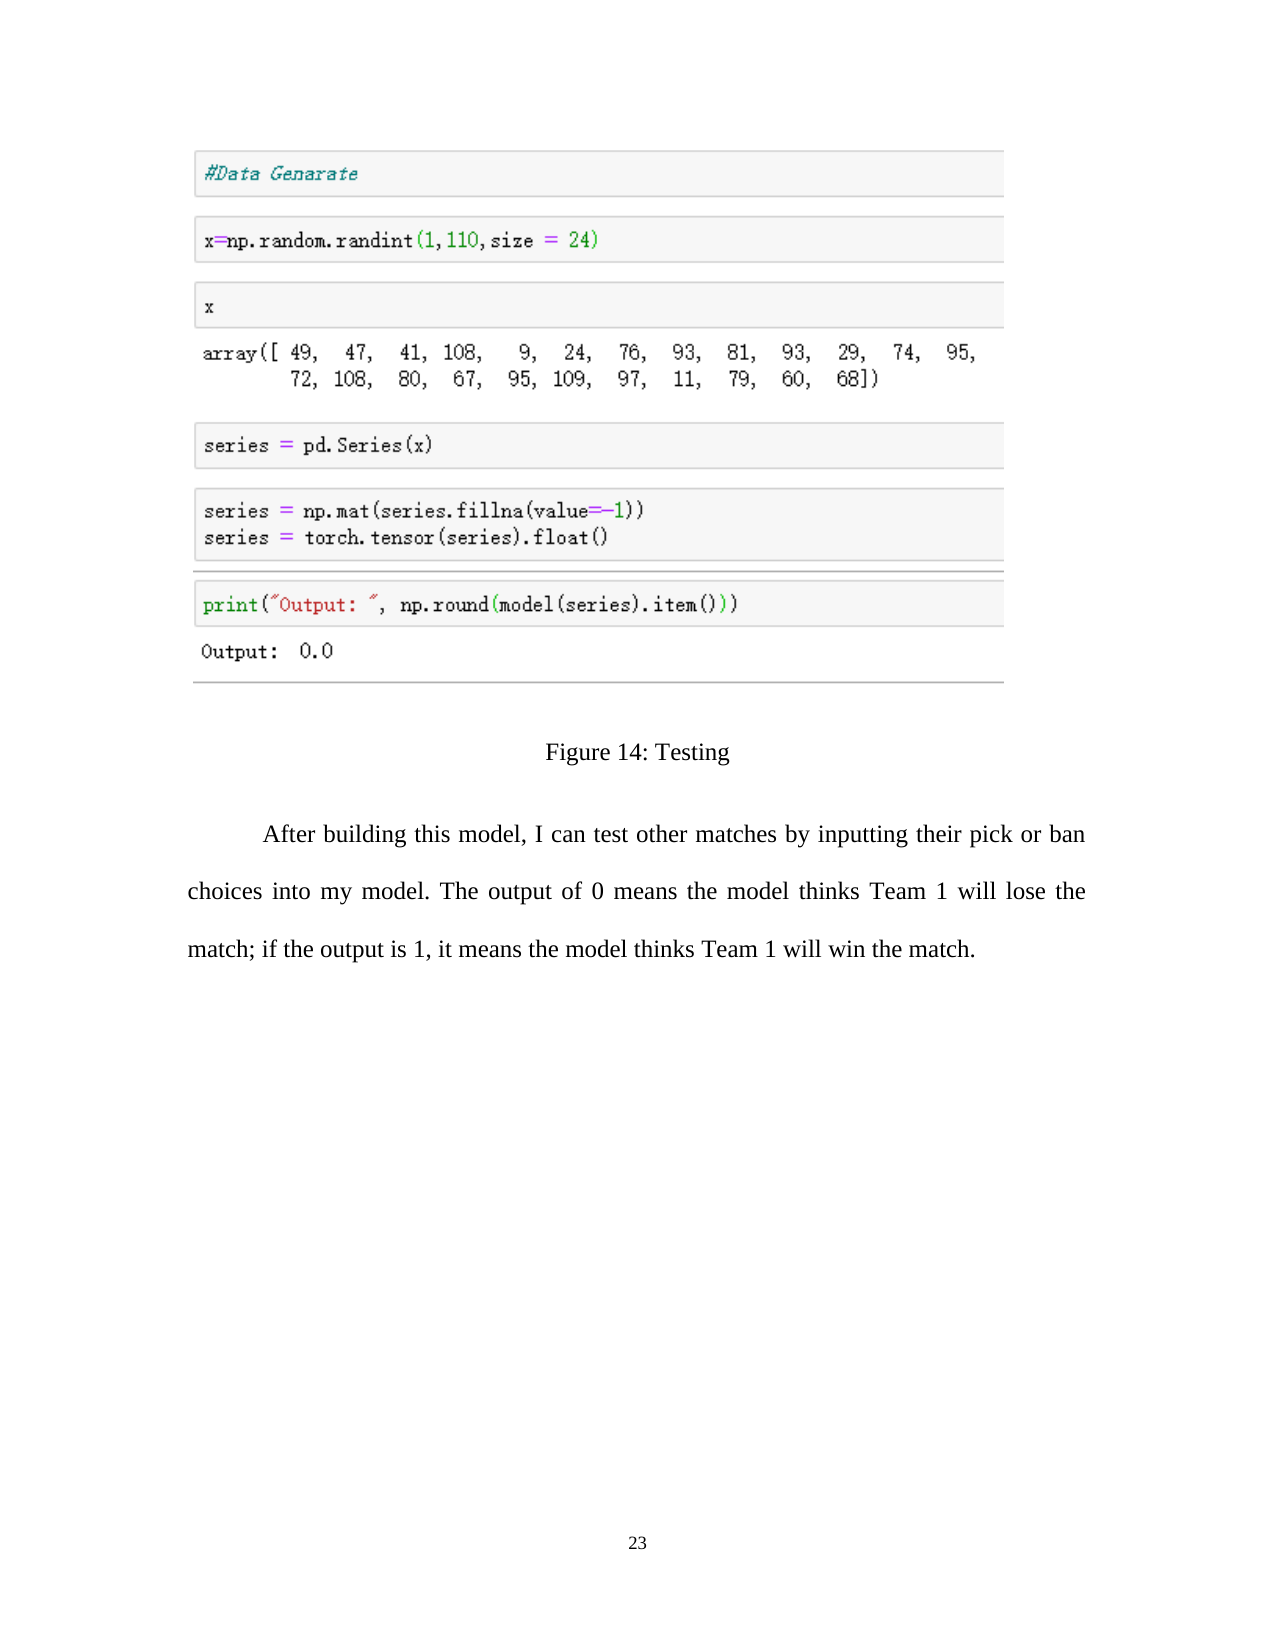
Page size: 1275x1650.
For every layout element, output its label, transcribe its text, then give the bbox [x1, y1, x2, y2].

text Figure 14: Testing [187, 737, 1087, 766]
picture [193, 149, 1004, 685]
text After building this model, I can test other matches by inputting their pick or ban choices into my model. The output of 0 means the model thinks Team 1 will lose the match; if the output is 1, it means the model thinks Team 1 will win the match. [187, 819, 1087, 962]
